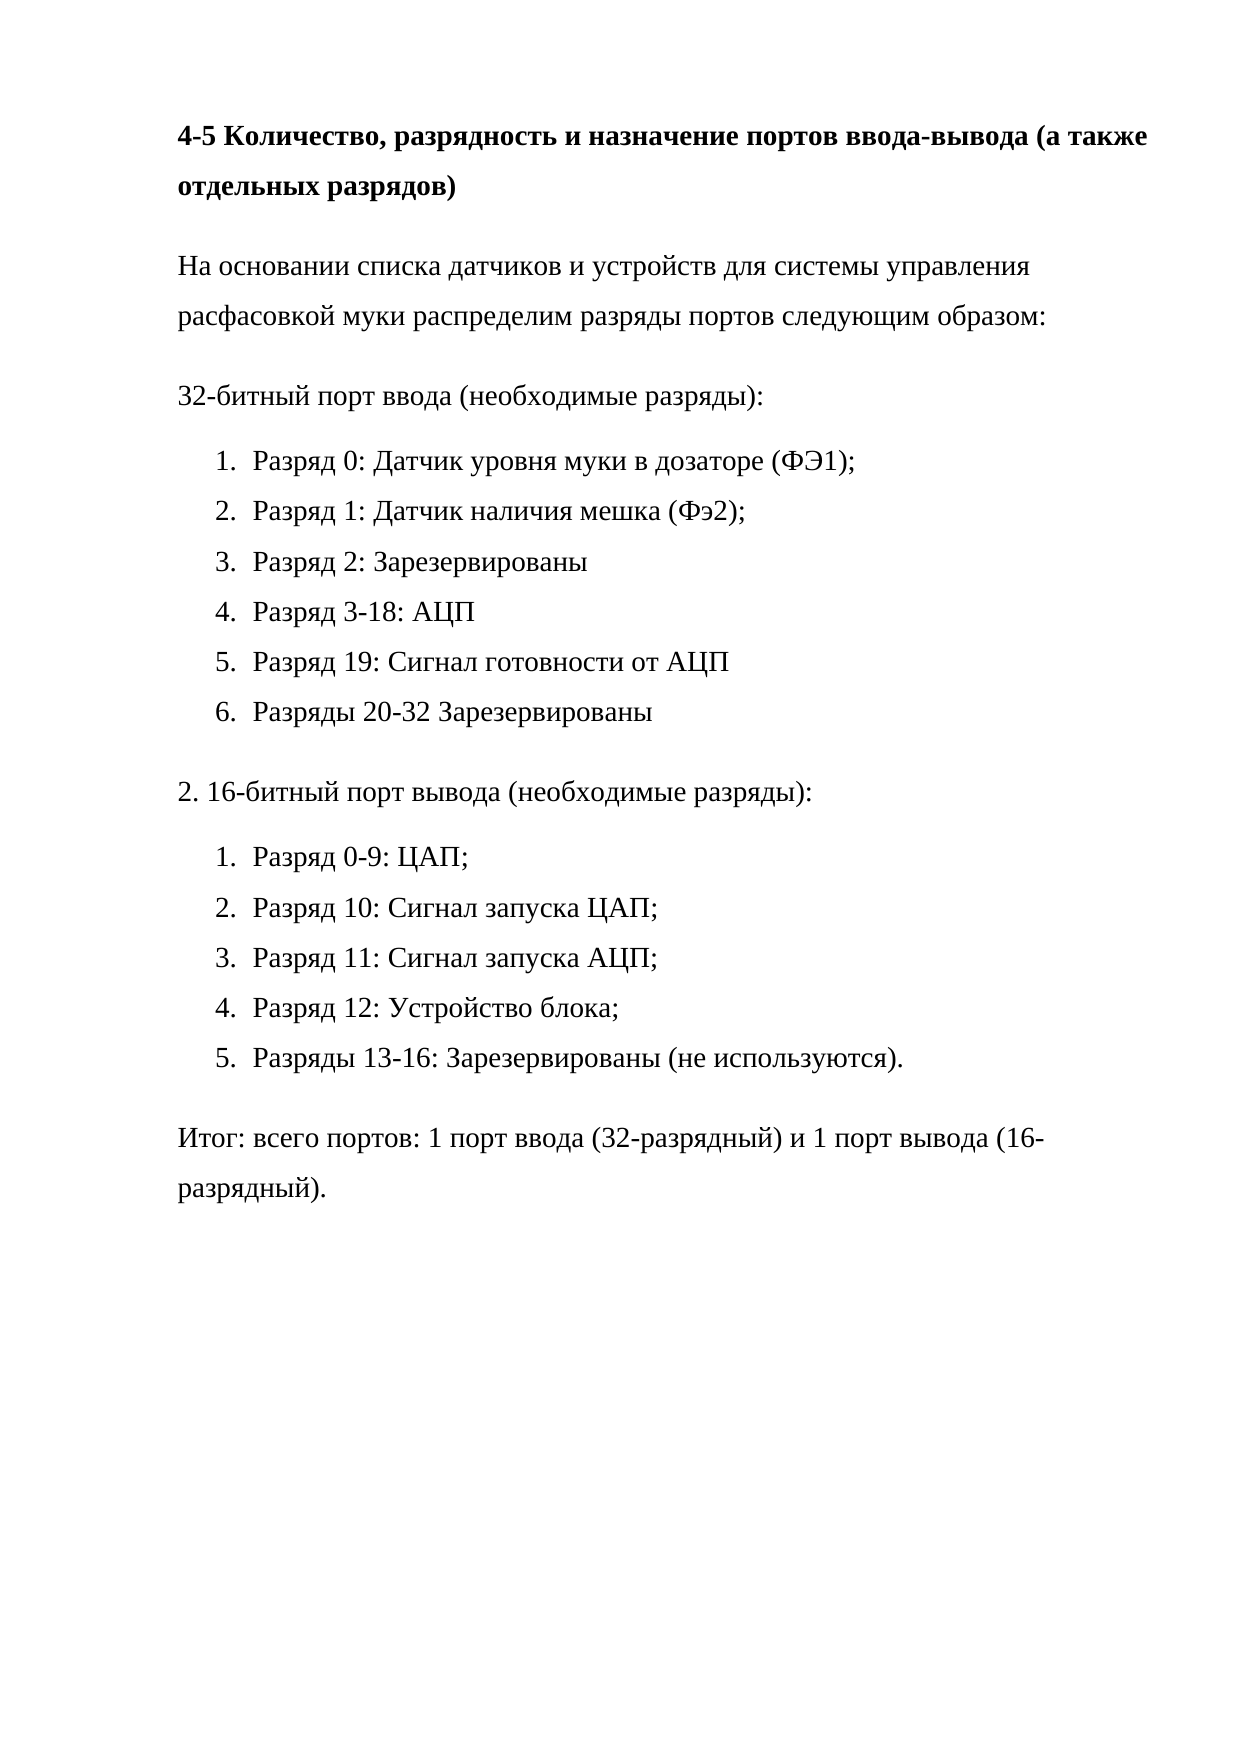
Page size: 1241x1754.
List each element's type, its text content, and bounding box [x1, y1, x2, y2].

list Разряд 10: Сигнал запуска ЦАП; [215, 890, 1152, 923]
list Разряды 20-32 Зарезервированы [215, 694, 1152, 728]
list Разряд 2: Зарезервированы [215, 544, 1152, 577]
list Разряд 1: Датчик наличия мешка (Фэ2); [215, 493, 1152, 527]
list Разряд 0: Датчик уровня муки в дозаторе (ФЭ1); [215, 443, 1152, 477]
text На основании списка датчиков и устройств для системы управления расфасовкой муки распределим разряды портов следующим образом: [177, 248, 1152, 332]
list Разряд 3-18: АЦП [215, 594, 1152, 627]
text Итог: всего портов: 1 порт ввода (32-разрядный) и 1 порт вывода (16-разрядный). [177, 1120, 1152, 1204]
list Разряд 0-9: ЦАП; [215, 839, 1152, 873]
list Разряд 12: Устройство блока; [215, 990, 1152, 1024]
list Разряд 11: Сигнал запуска АЦП; [215, 940, 1152, 973]
list Разряды 13-16: Зарезервированы (не используются). [215, 1041, 1152, 1074]
list Разряд 19: Сигнал готовности от АЦП [215, 644, 1152, 678]
text 4-5 Количество, разрядность и назначение портов ввода-вывода (а также отдельных разрядов) [177, 118, 1152, 202]
text 32-битный порт ввода (необходимые разряды): [177, 378, 1152, 411]
text 2. 16-битный порт вывода (необходимые разряды): [177, 774, 1152, 808]
